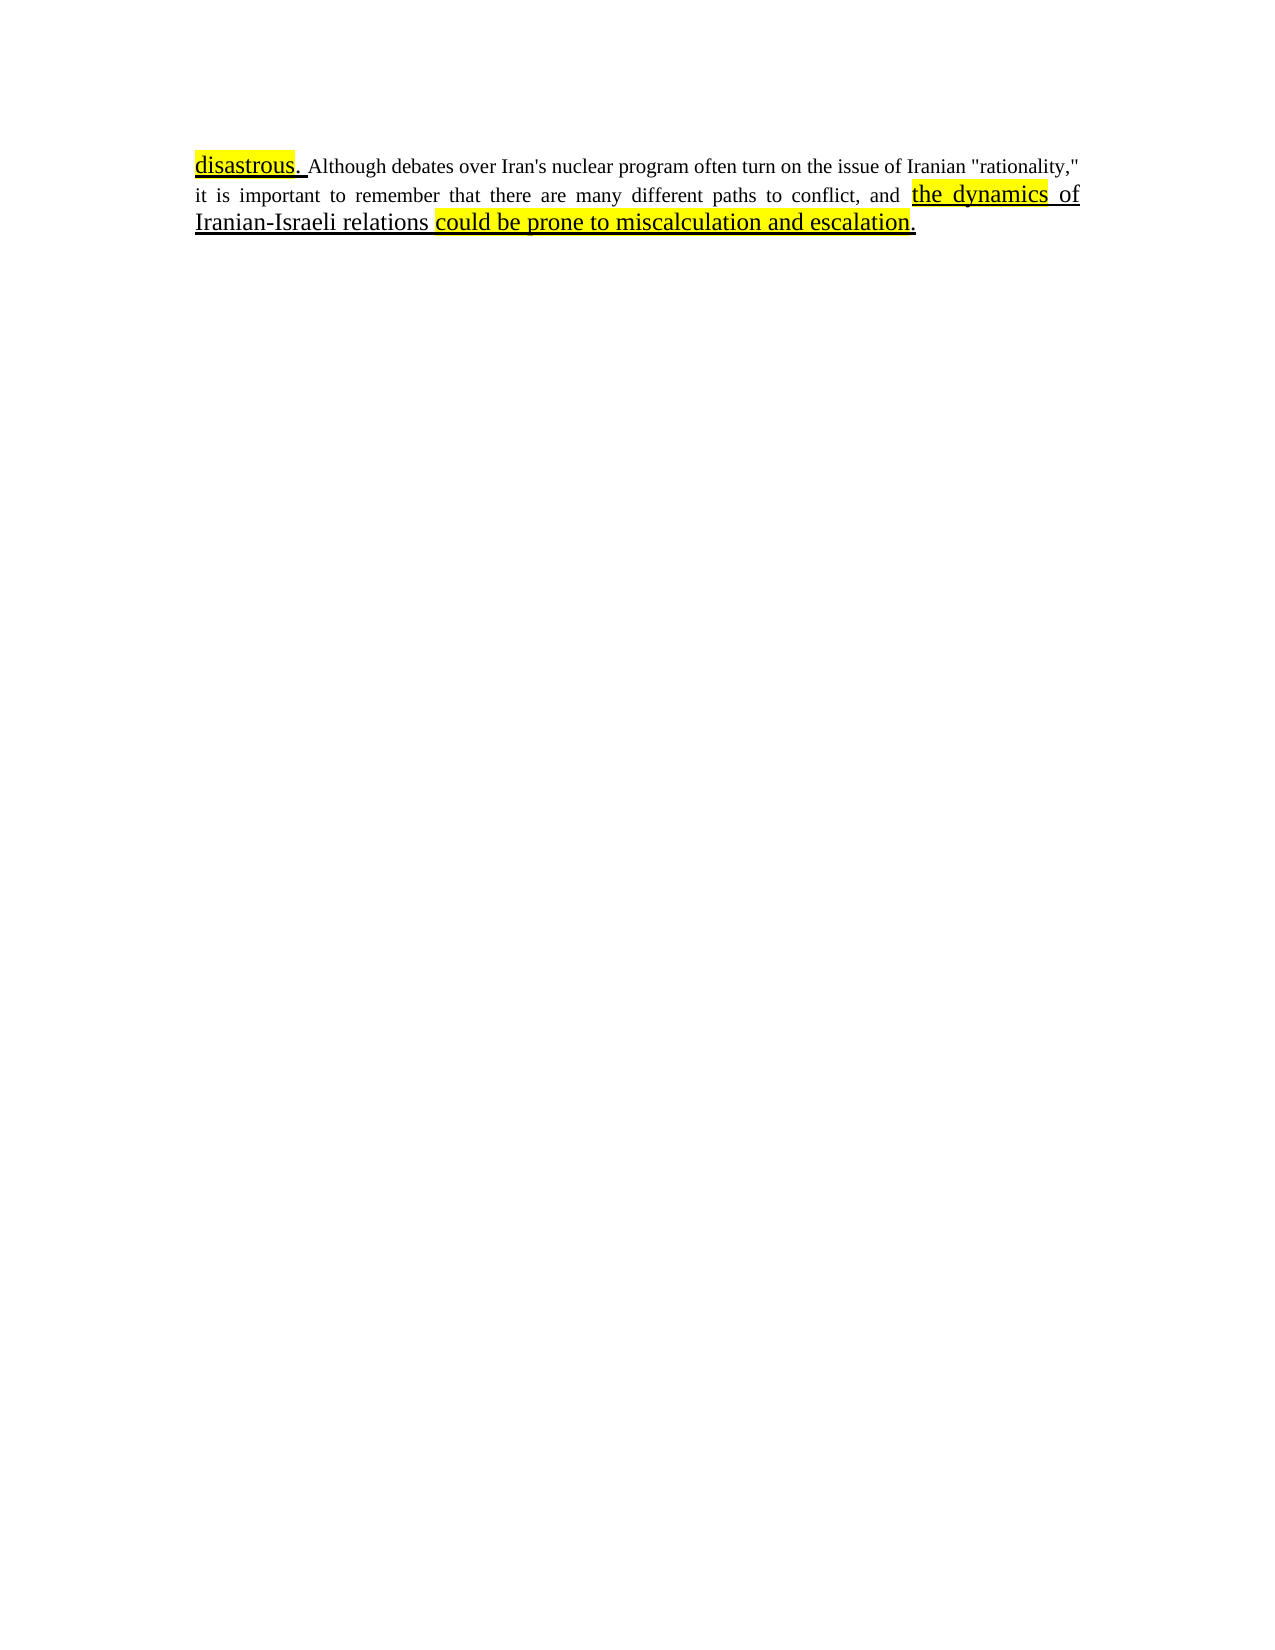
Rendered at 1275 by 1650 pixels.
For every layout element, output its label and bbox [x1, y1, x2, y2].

text [195, 150, 1080, 236]
